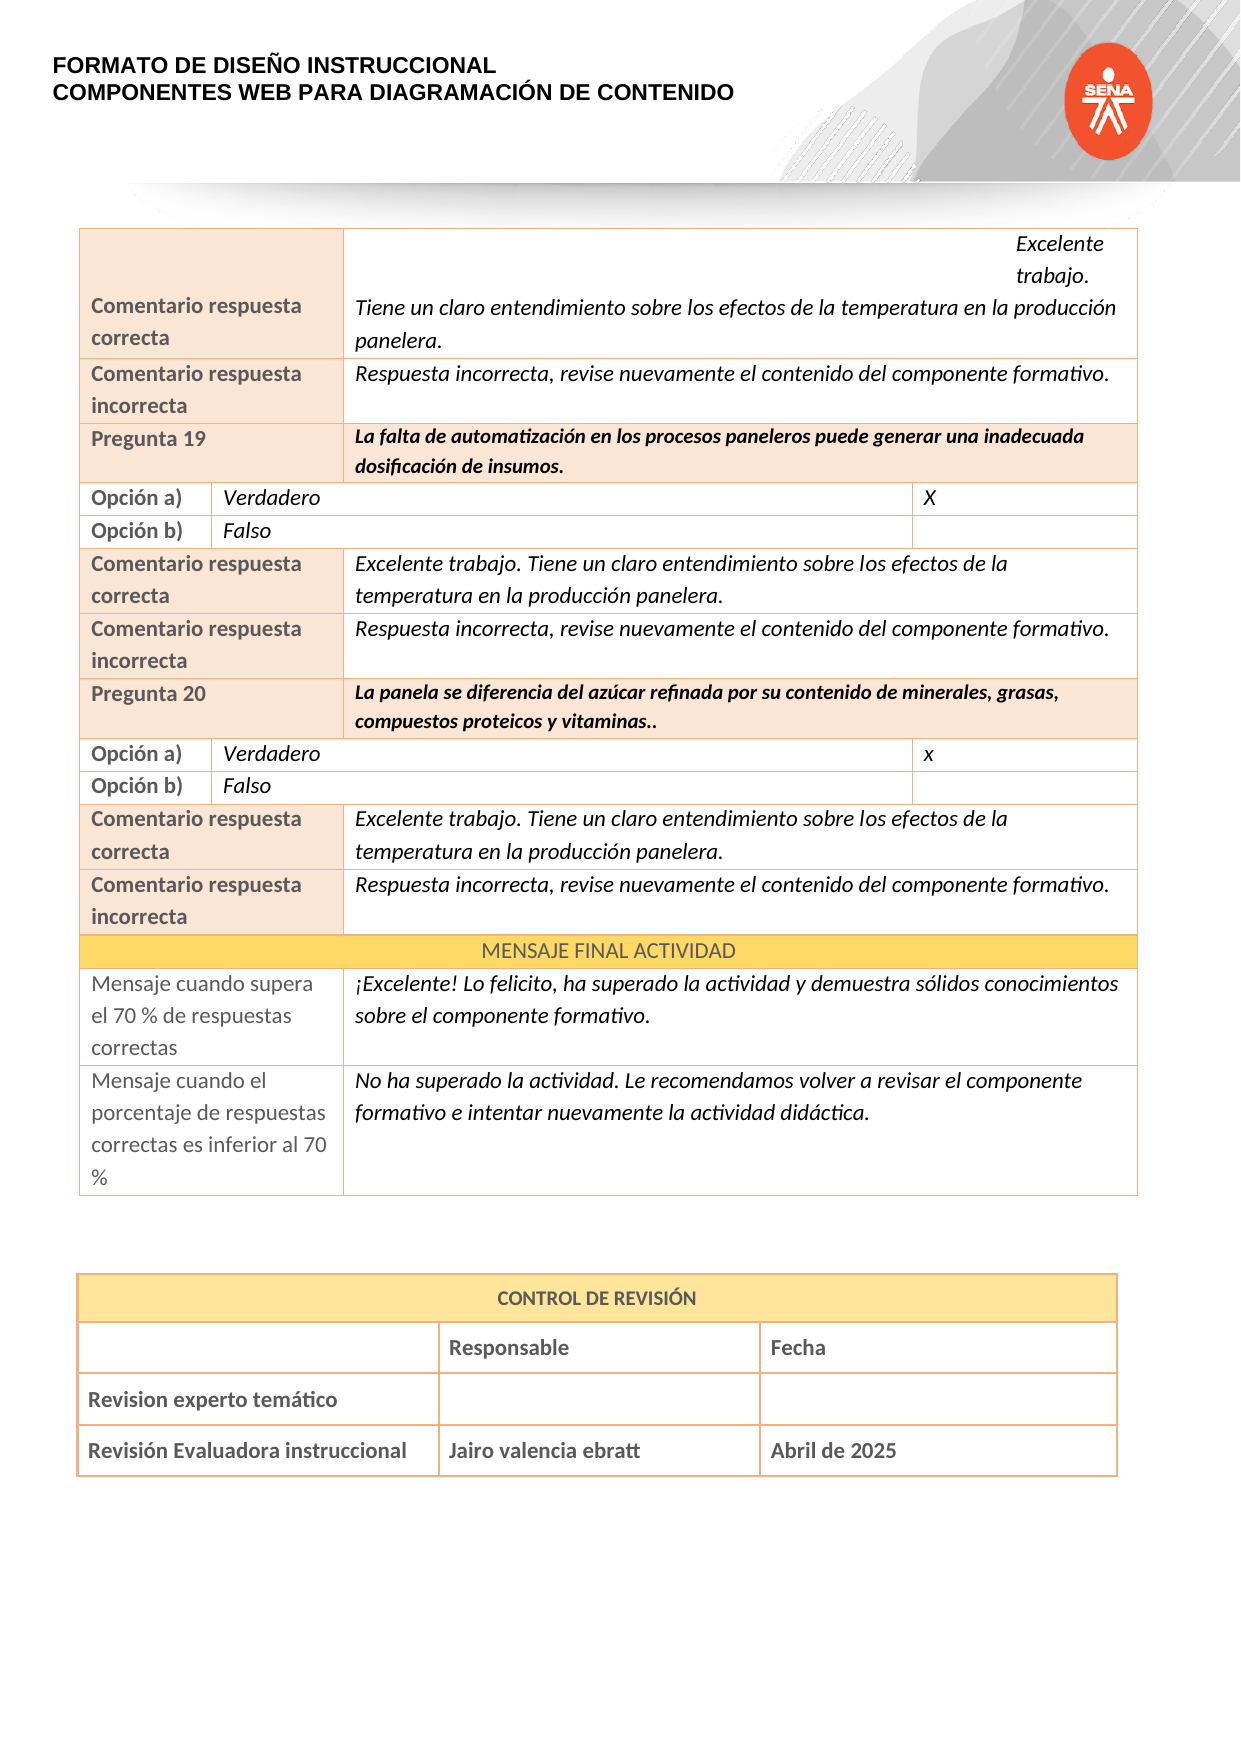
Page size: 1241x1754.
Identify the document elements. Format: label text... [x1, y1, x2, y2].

table_cell Fecha [761, 1323, 1116, 1372]
table_cell Jairo valencia ebratt [440, 1426, 759, 1475]
table_cell [913, 516, 1137, 548]
table_cell La falta de automatización en los procesos paneleros puede generar una inadecuada dosificación de insumos. [344, 424, 1137, 482]
table_cell Pregunta 20 [80, 679, 343, 738]
table_cell [440, 1374, 759, 1423]
table_cell Comentario respuesta correcta [80, 805, 343, 869]
table_cell X [913, 483, 1137, 515]
table_cell Comentario respuesta correcta [80, 229, 343, 358]
table_cell Comentario respuesta incorrecta [80, 359, 343, 423]
table_cell [761, 1374, 1116, 1423]
table_cell Opción b) [80, 772, 211, 803]
table_cell Pregunta 19 [80, 424, 343, 482]
table_cell Mensaje cuando supera el 70 % de respuestas correctas [80, 969, 343, 1065]
table_cell x [913, 739, 1137, 771]
table_cell Verdadero [212, 483, 912, 515]
table_cell Respuesta incorrecta, revise nuevamente el contenido del componente formativo. [344, 359, 1137, 423]
table_cell Comentario respuesta incorrecta [80, 614, 343, 678]
table_cell No ha superado la actividad. Le recomendamos volver a revisar el componente formativo e intentar nuevamente la actividad didáctica. [344, 1066, 1137, 1194]
picture [0, 0, 1241, 229]
table_cell Excelente trabajo. Tiene un claro entendimiento sobre los efectos de la temperatura en la producción panelera. [344, 549, 1137, 613]
table_cell Opción a) [80, 483, 211, 515]
table_cell Revisión Evaluadora instruccional [79, 1426, 438, 1475]
table_cell Falso [212, 516, 912, 548]
table_cell Revision experto temático [79, 1374, 438, 1423]
table_cell Verdadero [212, 739, 912, 771]
table_cell Responsable [440, 1323, 759, 1372]
table_cell Mensaje cuando el porcentaje de respuestas correctas es inferior al 70 % [80, 1066, 343, 1194]
table_cell [913, 772, 1137, 803]
table_cell [79, 1323, 438, 1372]
table_cell Comentario respuesta correcta [80, 549, 343, 613]
table_header CONTROL DE REVISIÓN [79, 1275, 1116, 1321]
table_cell Excelente trabajo. Tiene un claro entendimiento sobre los efectos de la temperatura en la producción panelera. [344, 805, 1137, 869]
table_cell Respuesta incorrecta, revise nuevamente el contenido del componente formativo. [344, 870, 1137, 934]
table_cell La panela se diferencia del azúcar refinada por su contenido de minerales, grasas, compuestos proteicos y vitaminas.. [344, 679, 1137, 738]
table_cell Abril de 2025 [761, 1426, 1116, 1475]
table_cell Opción a) [80, 739, 211, 771]
table_cell Excelente trabajo. Tiene un claro entendimiento sobre los efectos de la temperatura en la producción panelera. [344, 229, 1137, 358]
table_cell Respuesta incorrecta, revise nuevamente el contenido del componente formativo. [344, 614, 1137, 678]
table_header MENSAJE FINAL ACTIVIDAD [80, 936, 1137, 968]
table_cell Falso [212, 772, 912, 803]
table_cell Comentario respuesta incorrecta [80, 870, 343, 934]
table_cell Opción b) [80, 516, 211, 548]
table_cell ¡Excelente! Lo felicito, ha superado la actividad y demuestra sólidos conocimientos sobre el componente formativo. [344, 969, 1137, 1065]
